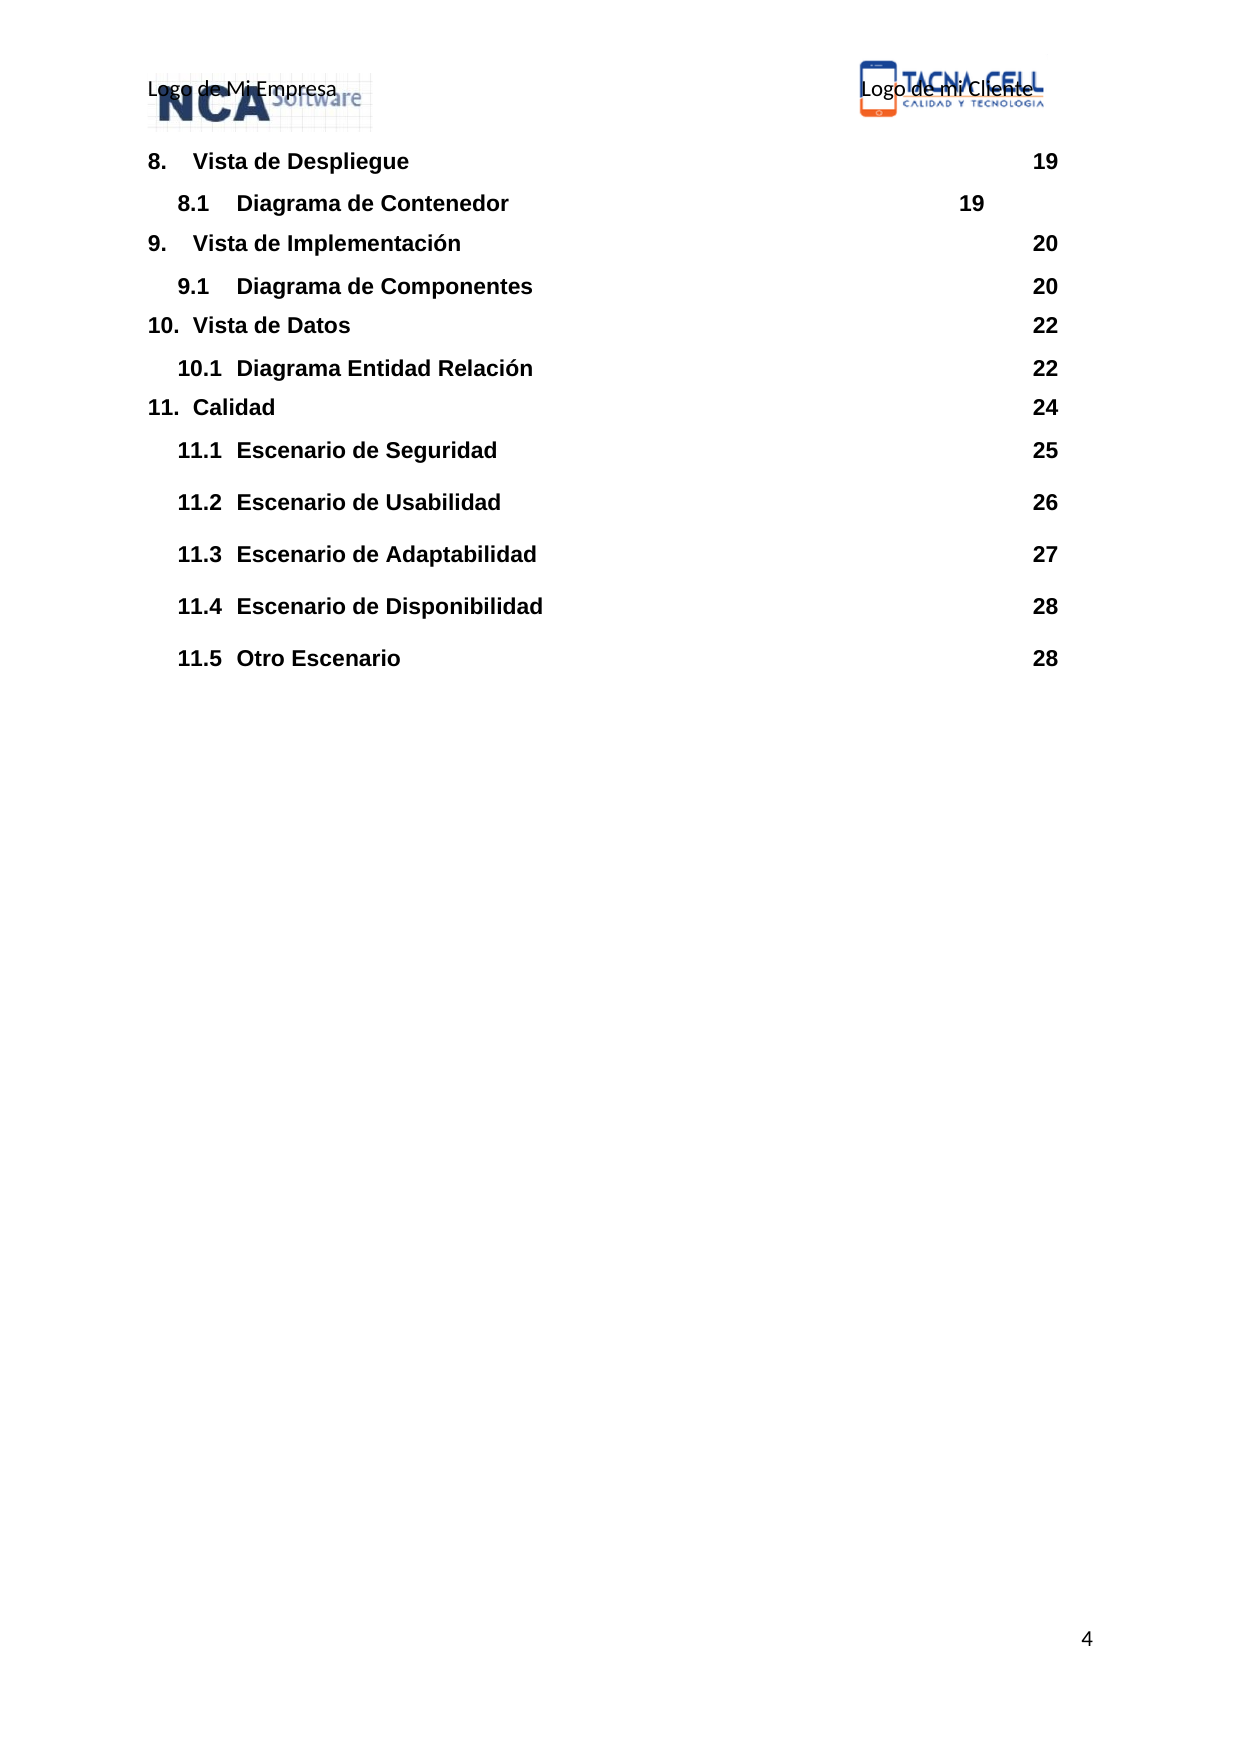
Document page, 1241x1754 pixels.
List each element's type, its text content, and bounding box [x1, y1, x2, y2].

text 8.1 Diagrama de Contenedor 19 [177, 190, 1092, 217]
text 9. Vista de Implementación 20 [148, 230, 1092, 256]
text 10.1 Diagrama Entidad Relación 22 [177, 355, 1092, 381]
text 9.1 Diagrama de Componentes 20 [177, 273, 1092, 299]
text 11. Calidad 24 [148, 394, 1092, 421]
text 10. Vista de Datos 22 [148, 312, 1092, 338]
text 11.5 Otro Escenario 28 [177, 645, 1092, 671]
text 11.1 Escenario de Seguridad 25 [177, 437, 1092, 463]
text 11.3 Escenario de Adaptabilidad 27 [177, 541, 1092, 567]
picture [147, 73, 373, 132]
text 11.2 Escenario de Usabilidad 26 [177, 489, 1092, 515]
text 11.4 Escenario de Disponibilidad 28 [177, 593, 1092, 619]
picture [858, 54, 1048, 123]
text 8. Vista de Despliegue 19 [148, 148, 1092, 174]
